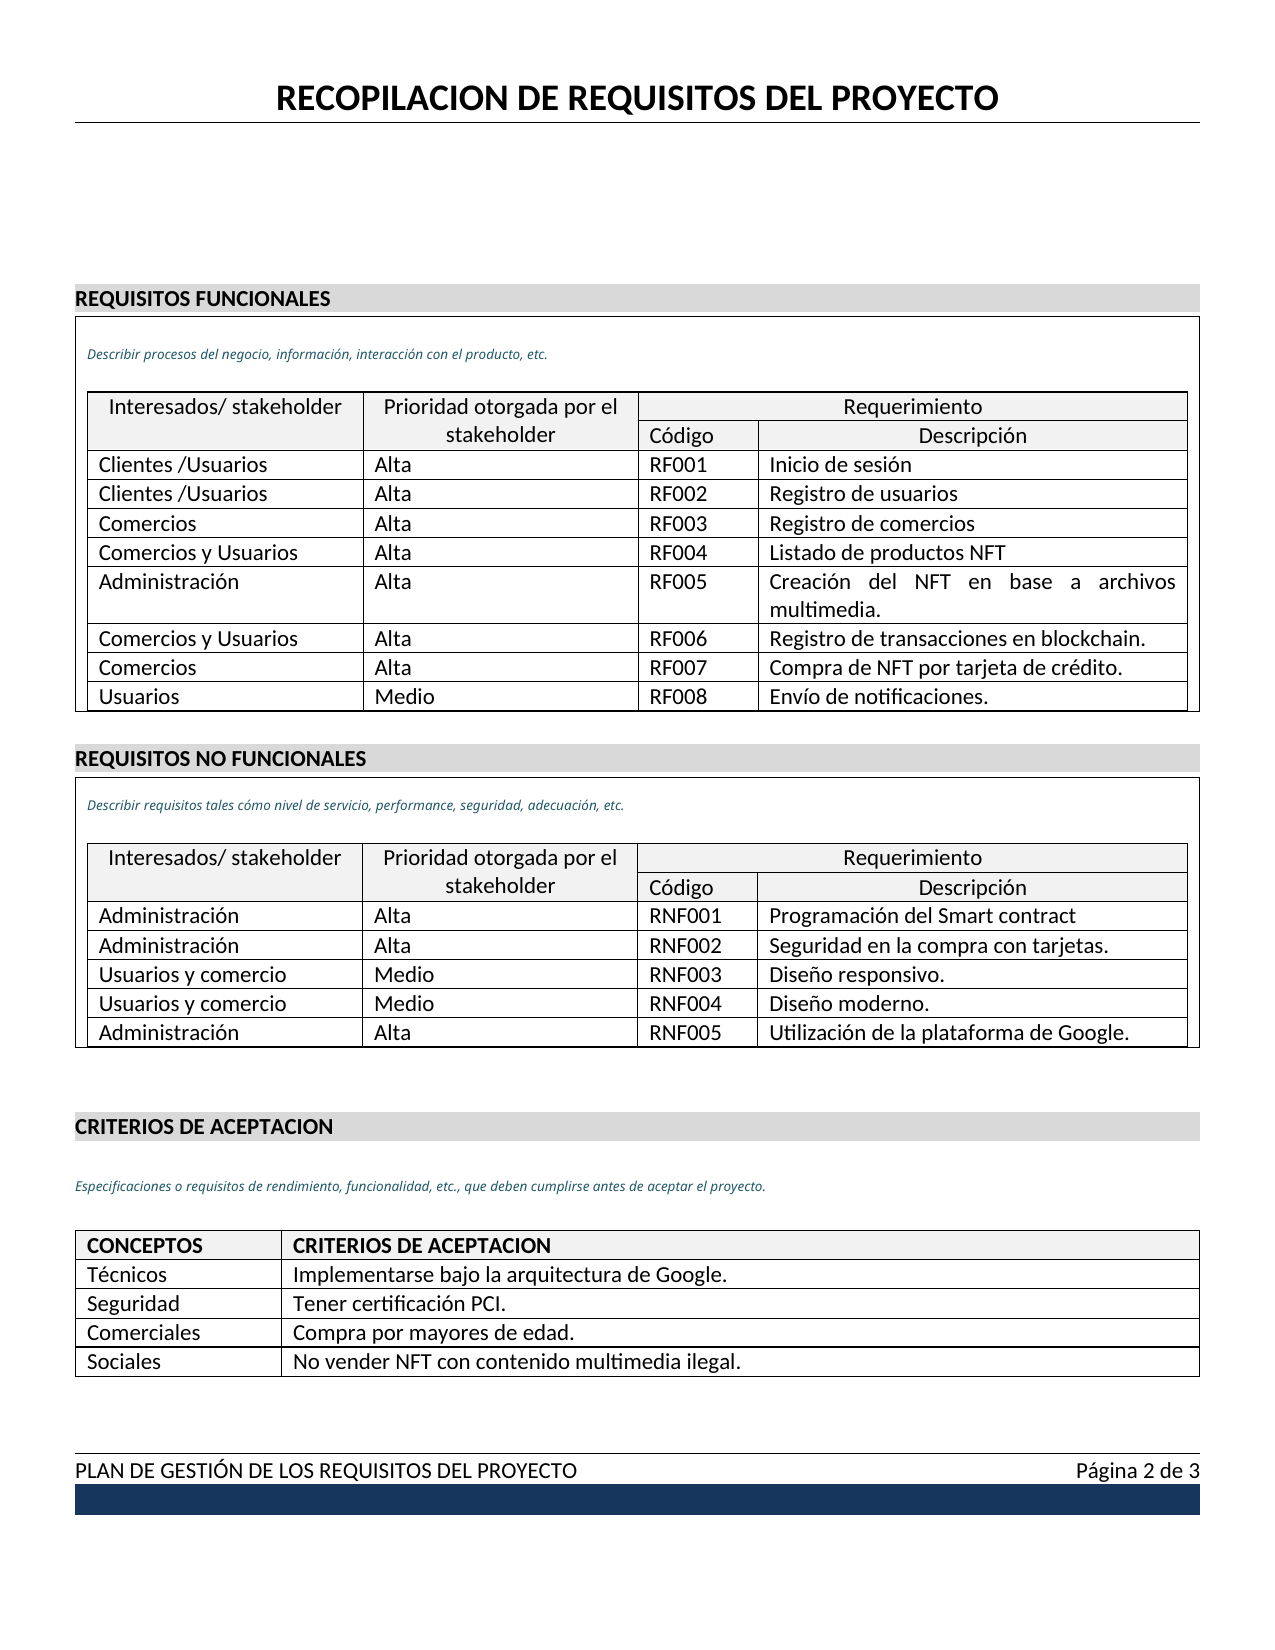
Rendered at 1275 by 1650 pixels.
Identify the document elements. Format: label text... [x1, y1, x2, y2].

table_cell Sociales [76, 1348, 281, 1376]
table_cell Técnicos [76, 1260, 281, 1288]
table_header CONCEPTOS [76, 1231, 281, 1259]
text Especificaciones o requisitos de rendimiento, funcionalidad, etc., que deben cumplirse antes de aceptar el proyecto. [75, 1177, 1200, 1195]
table_cell No vender NFT con contenido multimedia ilegal. [282, 1348, 1199, 1376]
text REQUISITOS FUNCIONALES [75, 284, 1200, 312]
table_header Describir procesos del negocio, información, interacción con el producto, etc. [76, 317, 1199, 711]
table_header Describir requisitos tales cómo nivel de servicio, performance, seguridad, adecuación, etc. [76, 778, 1199, 1047]
text REQUISITOS NO FUNCIONALES [75, 744, 1200, 772]
table_cell Seguridad [76, 1289, 281, 1317]
table_cell Tener certificación PCI. [282, 1289, 1199, 1317]
table_cell Implementarse bajo la arquitectura de Google. [282, 1260, 1199, 1288]
table_cell Comerciales [76, 1319, 281, 1346]
text CRITERIOS DE ACEPTACION [75, 1112, 1200, 1141]
table_header CRITERIOS DE ACEPTACION [282, 1231, 1199, 1259]
table_cell Compra por mayores de edad. [282, 1319, 1199, 1346]
